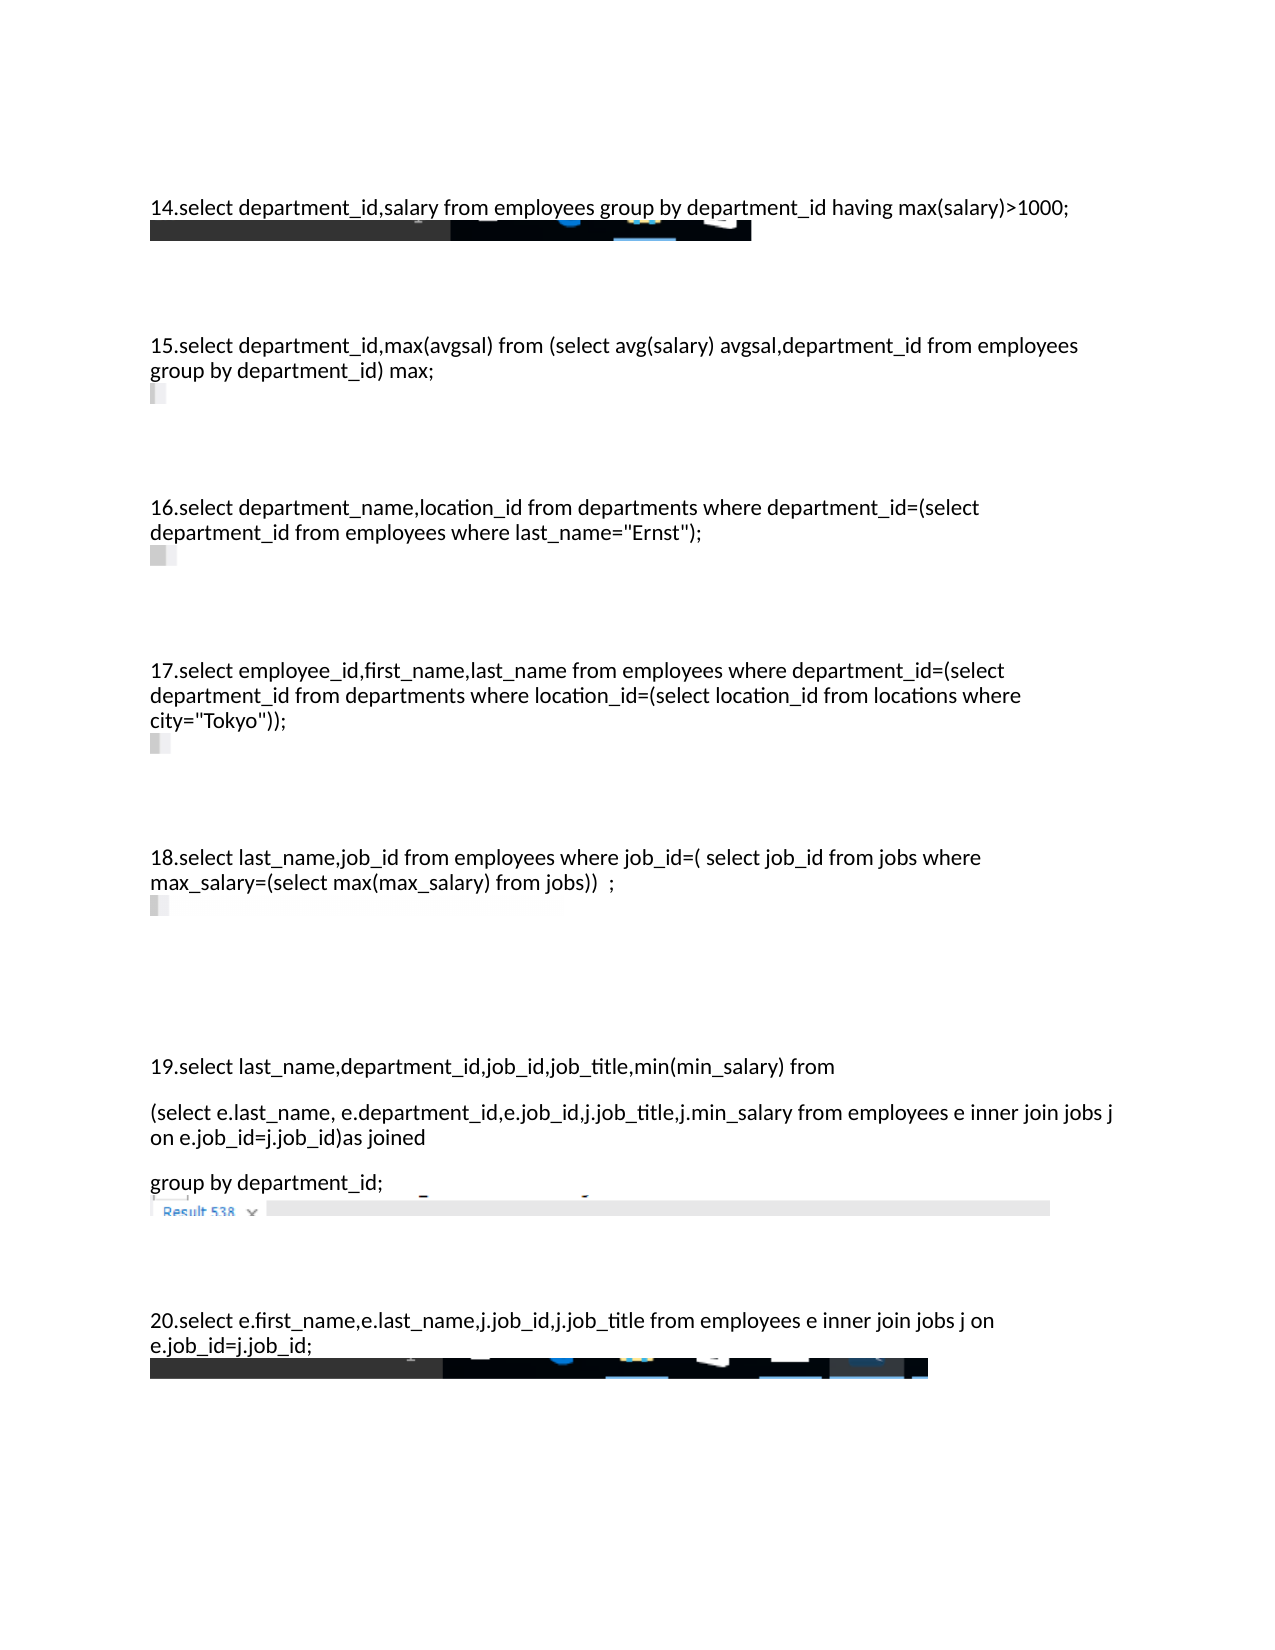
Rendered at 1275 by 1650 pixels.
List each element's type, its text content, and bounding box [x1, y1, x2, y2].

text 18.select last_name,job_id from employees where job_id=( select job_id from jobs where max_salary=(select max(max_salary) from jobs)) ; [150, 846, 1125, 896]
text 17.select employee_id,first_name,last_name from employees where department_id=(select department_id from departments where location_id=(select location_id from locations where city="Tokyo")); [150, 658, 1125, 733]
text 15.select department_id,max(avgsal) from (select avg(salary) avgsal,department_id from employees group by department_id) max; [150, 333, 1125, 383]
text group by department_id; [150, 1171, 1125, 1196]
text 14.select department_id,salary from employees group by department_id having max(salary)>1000; [150, 196, 1125, 221]
text 16.select department_name,location_id from departments where department_id=(select department_id from employees where last_name="Ernst"); [150, 496, 1125, 546]
text (select e.last_name, e.department_id,e.job_id,j.job_title,j.min_salary from employees e inner join jobs j on e.job_id=j.job_id)as joined [150, 1100, 1125, 1150]
text 19.select last_name,department_id,job_id,job_title,min(min_salary) from [150, 1054, 1125, 1079]
text 20.select e.first_name,e.last_name,j.job_id,j.job_title from employees e inner join jobs j on e.job_id=j.job_id; [150, 1308, 1125, 1358]
